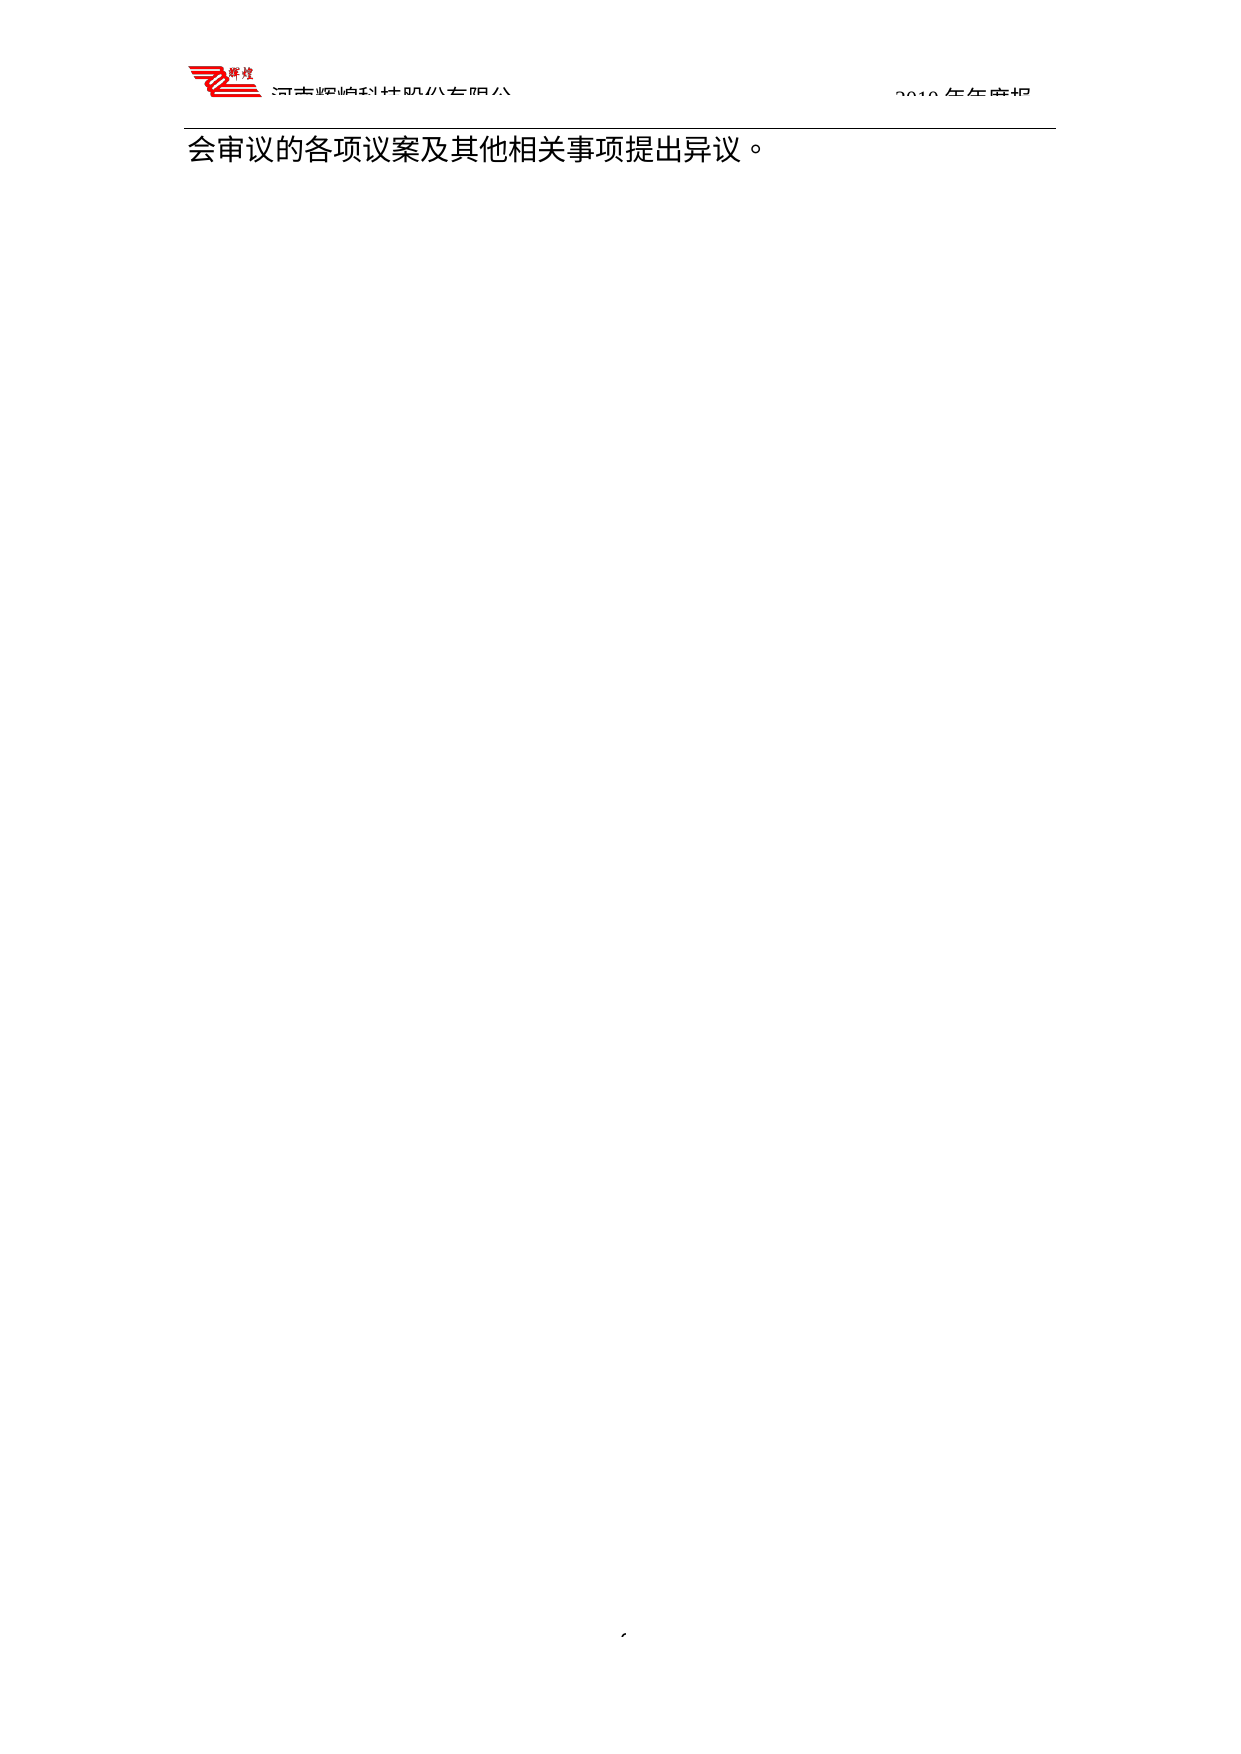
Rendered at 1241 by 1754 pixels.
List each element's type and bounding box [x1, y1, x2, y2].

subtitle [187, 129, 1062, 169]
picture [187, 64, 263, 98]
